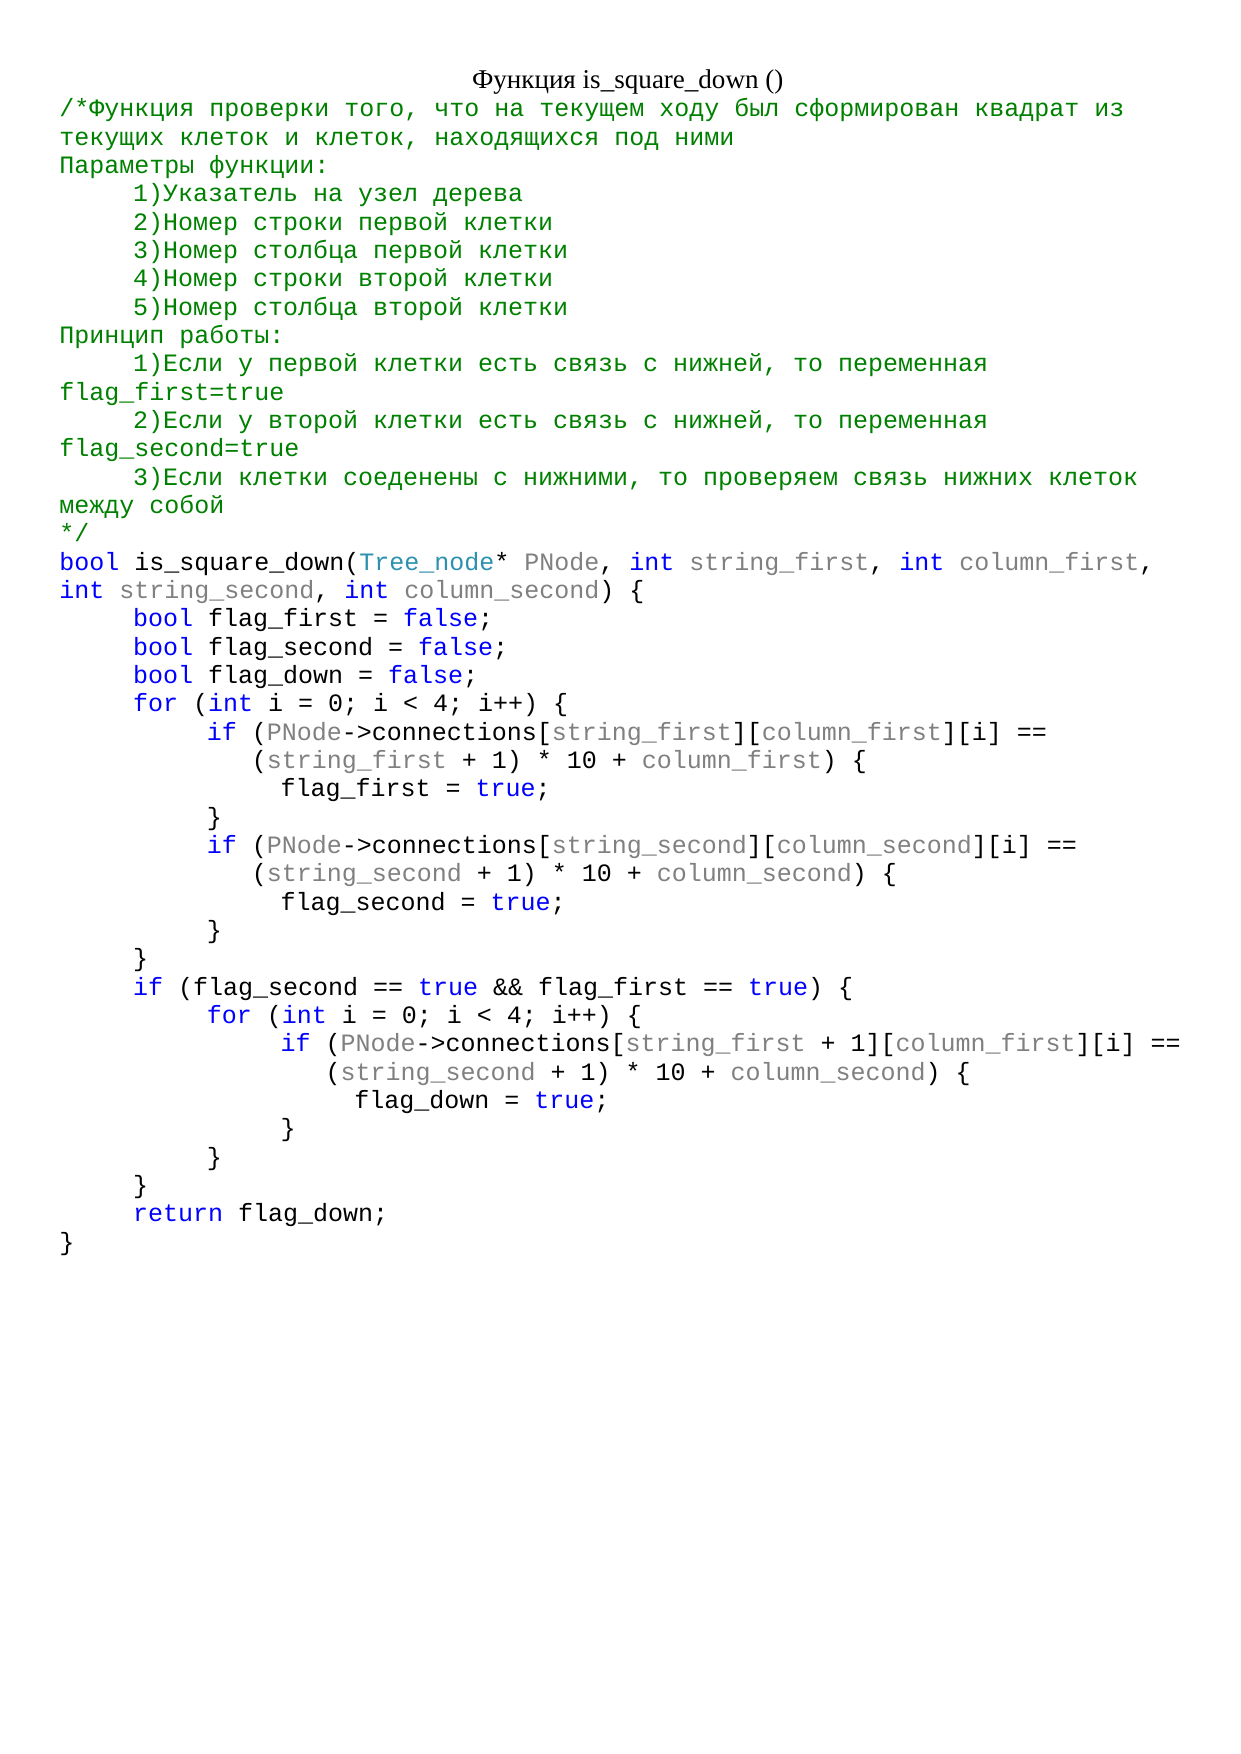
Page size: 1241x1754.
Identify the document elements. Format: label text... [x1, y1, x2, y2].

text bool flag_second = false; [59, 634, 1196, 662]
text /*Функция проверки того, что на текущем ходу был сформирован квадрат из текущих клеток и клеток, находящихся под ними [59, 96, 1196, 152]
text for (int i = 0; i < 4; i++) { [59, 691, 1196, 719]
text 3)Номер столбца первой клетки [59, 237, 1196, 266]
text (string_second + 1) * 10 + column_second) { [280, 1059, 1196, 1087]
text 3)Если клетки соеденены с нижними, то проверяем связь нижних клеток между собой [59, 464, 1196, 521]
text return flag_down; [59, 1201, 1196, 1229]
text if (PNode->connections[string_first + 1][column_first][i] == [59, 1031, 1196, 1059]
text 5)Номер столбца второй клетки [59, 294, 1196, 322]
text (string_first + 1) * 10 + column_first) { [207, 747, 1196, 776]
subtitle Функция is_square_down () [59, 63, 1196, 94]
text } [59, 1229, 1196, 1257]
text 2)Если у второй клетки есть связь с нижней, то переменная flag_second=true [59, 407, 1196, 464]
text flag_first = true; [59, 776, 1196, 804]
text 1)Если у первой клетки есть связь с нижней, то переменная flag_first=true [59, 351, 1196, 407]
text flag_down = true; [59, 1087, 1196, 1116]
text Принцип работы: [59, 322, 1196, 351]
text if (PNode->connections[string_second][column_second][i] == [59, 832, 1196, 861]
text } [59, 917, 1196, 946]
text 2)Номер строки первой клетки [59, 209, 1196, 237]
text } [59, 946, 1196, 974]
text */ [59, 521, 1196, 549]
text bool is_square_down(Tree_node* PNode, int string_first, int column_first, int string_second, int column_second) { [59, 549, 1196, 606]
text (string_second + 1) * 10 + column_second) { [59, 861, 1196, 889]
text } [59, 1172, 1196, 1201]
text bool flag_first = false; [59, 606, 1196, 634]
text if (flag_second == true && flag_first == true) { [59, 974, 1196, 1002]
text 4)Номер строки второй клетки [59, 266, 1196, 294]
text } [59, 804, 1196, 832]
text 1)Указатель на узел дерева [59, 181, 1196, 209]
text for (int i = 0; i < 4; i++) { [59, 1002, 1196, 1031]
text if (PNode->connections[string_first][column_first][i] == [59, 719, 1196, 747]
text } [59, 1116, 1196, 1144]
text flag_second = true; [59, 889, 1196, 917]
text } [59, 1144, 1196, 1172]
text Параметры функции: [59, 152, 1196, 181]
text bool flag_down = false; [59, 662, 1196, 691]
